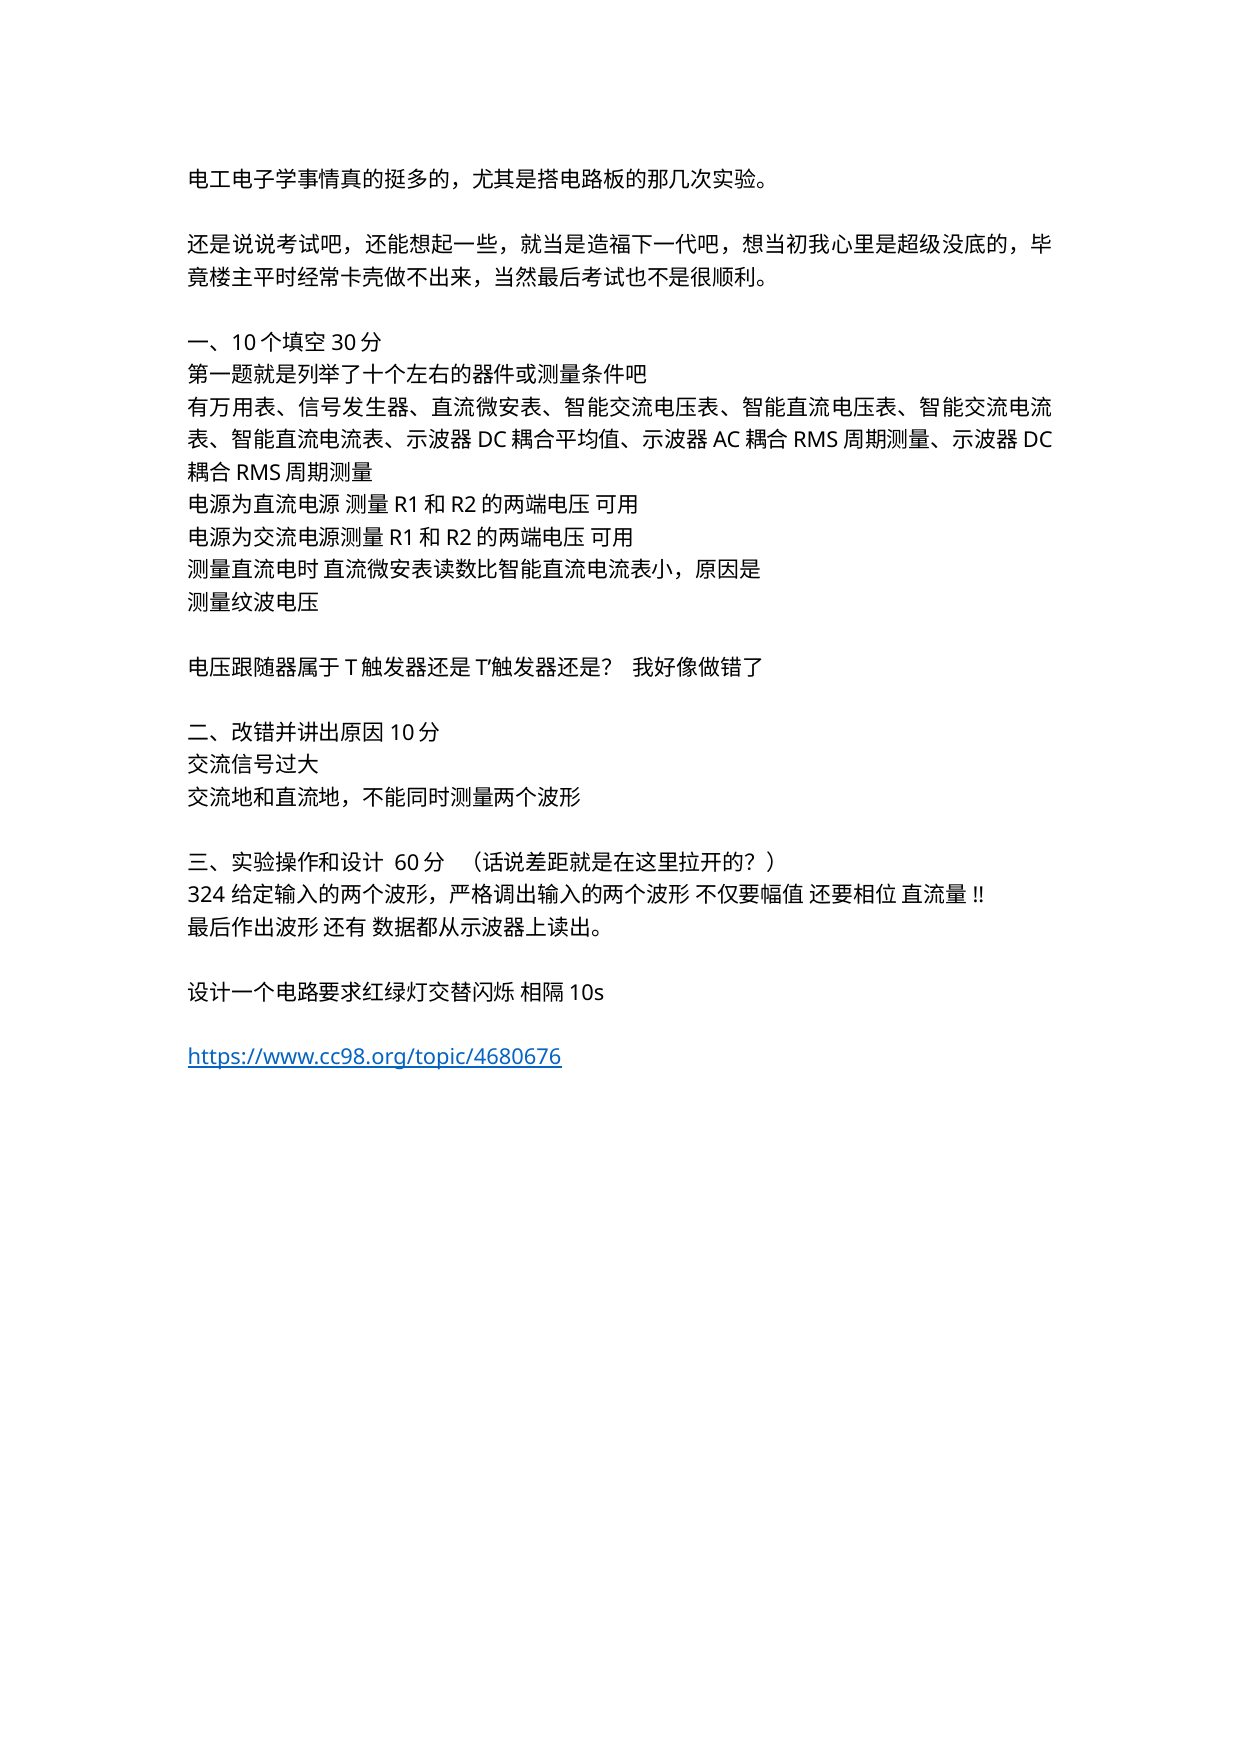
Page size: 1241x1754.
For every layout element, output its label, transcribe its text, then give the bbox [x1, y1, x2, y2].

text 交流信号过大 [187, 747, 1053, 779]
text 一、10个填空 30分 [187, 324, 1053, 357]
text 第一题就是列举了十个左右的器件或测量条件吧 [187, 357, 1053, 389]
text 电源为直流电源 测量R1和R2的两端电压 可用 [187, 487, 1053, 519]
text 电工电子学事情真的挺多的，尤其是搭电路板的那几次实验。 [187, 162, 1053, 194]
text 测量直流电时 直流微安表读数比智能直流电流表小，原因是 [187, 552, 1053, 584]
text 交流地和直流地，不能同时测量两个波形 [187, 779, 1053, 812]
text 324 给定输入的两个波形，严格调出输入的两个波形 不仅要幅值 还要相位 直流量 !! [187, 877, 1053, 909]
text 设计一个电路要求红绿灯交替闪烁 相隔10s [187, 974, 1053, 1007]
text 还是说说考试吧，还能想起一些，就当是造福下一代吧，想当初我心里是超级没底的，毕竟楼主平时经常卡壳做不出来，当然最后考试也不是很顺利。 [187, 227, 1053, 292]
text 电压跟随器属于T触发器还是T’触发器还是？ 我好像做错了 [187, 649, 1053, 682]
text 最后作出波形 还有 数据都从示波器上读出。 [187, 909, 1053, 942]
text 电源为交流电源测量R1和R2的两端电压 可用 [187, 519, 1053, 552]
text 测量纹波电压 [187, 584, 1053, 617]
text 二、改错并讲出原因 10分 [187, 714, 1053, 747]
text https://www.cc98.org/topic/4680676 [187, 1039, 1053, 1072]
text 三、实验操作和设计 60分 （话说差距就是在这里拉开的？） [187, 844, 1053, 877]
text 有万用表、信号发生器、直流微安表、智能交流电压表、智能直流电压表、智能交流电流表、智能直流电流表、示波器DC耦合平均值、示波器AC耦合RMS周期测量、示波器DC耦合RMS周期测量 [187, 389, 1053, 487]
